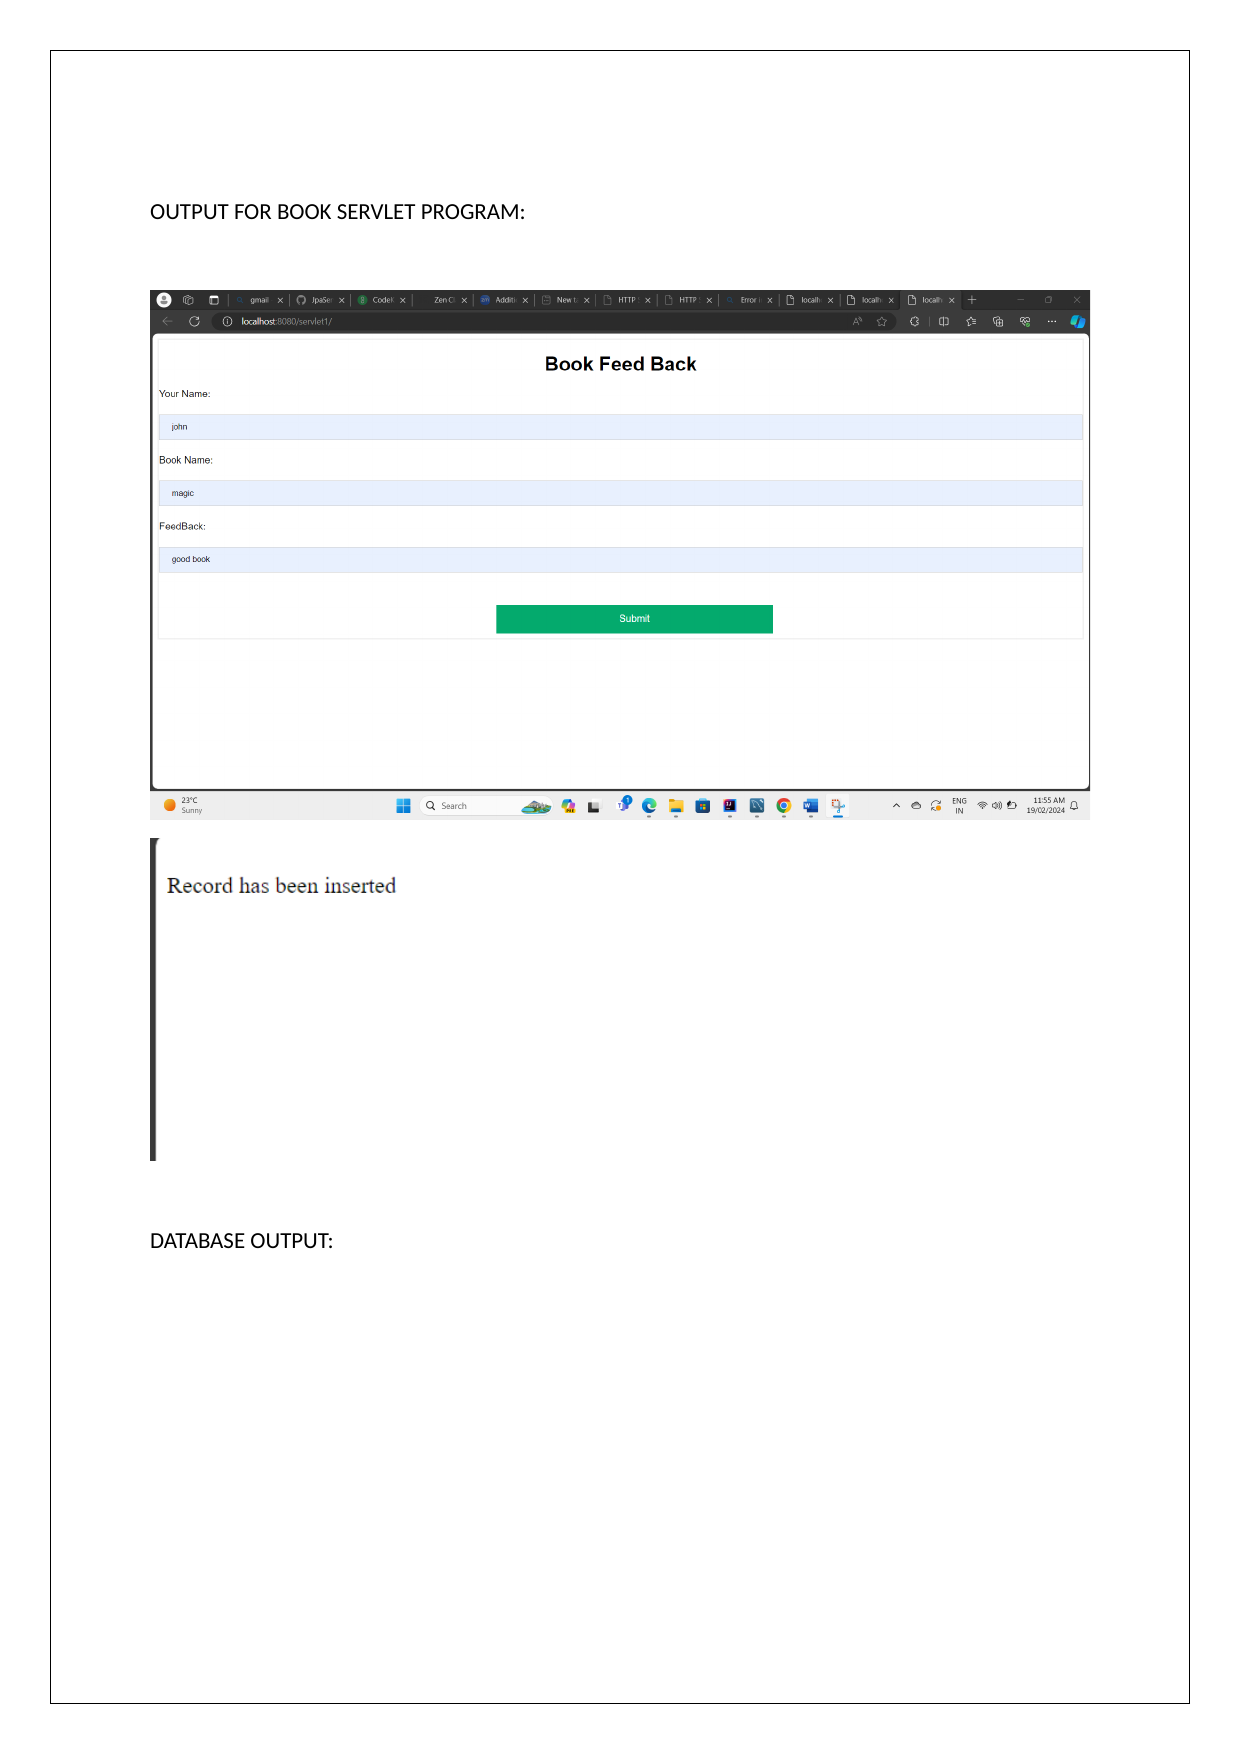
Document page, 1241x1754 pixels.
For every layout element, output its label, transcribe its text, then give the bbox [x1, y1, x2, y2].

text OUTPUT FOR BOOK SERVLET PROGRAM: [150, 197, 1090, 225]
text DATABASE OUTPUT: [150, 1226, 1090, 1254]
picture [150, 290, 1091, 820]
picture [150, 838, 1091, 1161]
